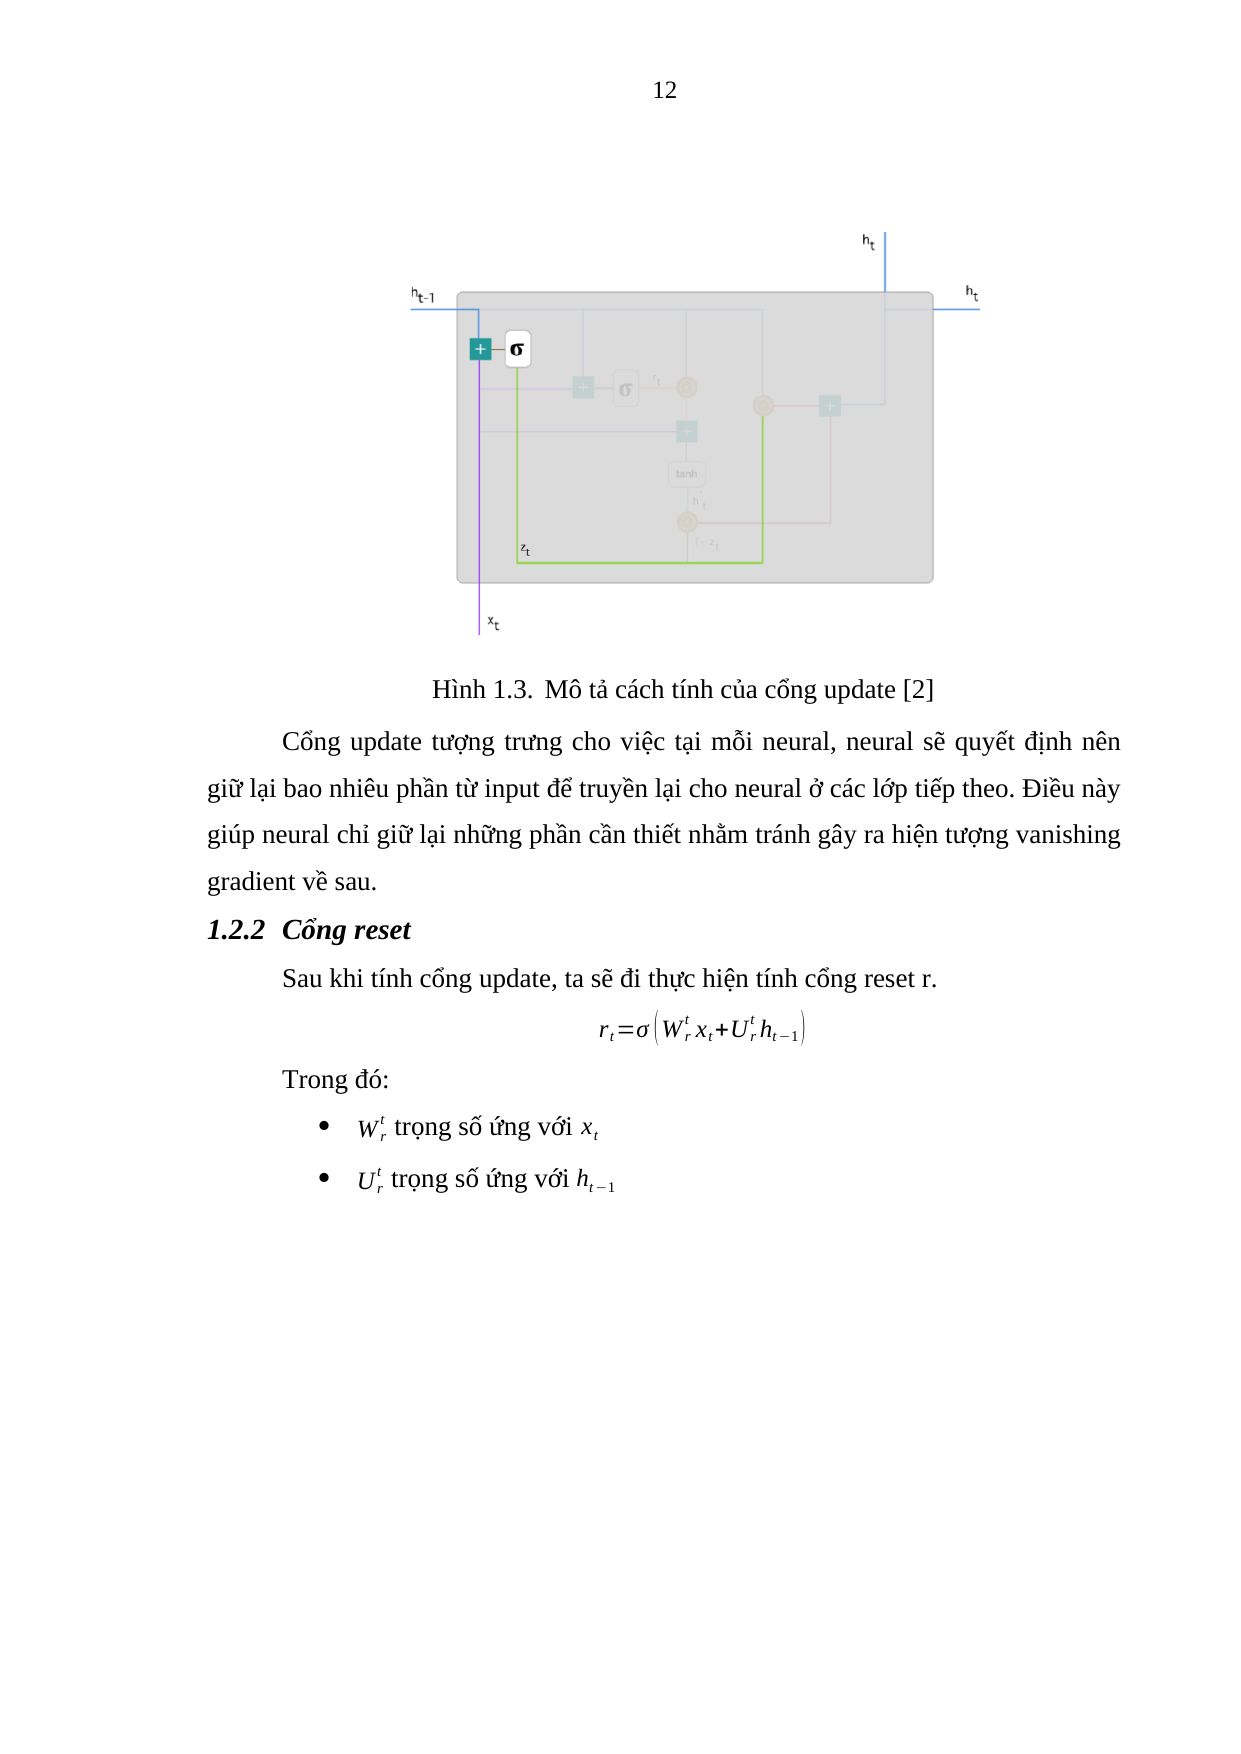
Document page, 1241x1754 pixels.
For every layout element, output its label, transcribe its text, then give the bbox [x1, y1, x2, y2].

picture [387, 206, 1017, 658]
list Mô tả cách tính của cổng update [2] [244, 673, 1122, 704]
text Trong đó: [207, 1063, 1122, 1094]
text Sau khi tính cổng update, ta sẽ đi thực hiện tính cổng reset r. [207, 962, 1122, 993]
list Cổng reset [207, 912, 1122, 946]
list trọng số ứng với [319, 1162, 1122, 1198]
list trọng số ứng với [319, 1110, 1122, 1146]
text Cổng update tượng trưng cho việc tại mỗi neural, neural sẽ quyết định nên giữ lại bao nhiêu phần từ input để truyền lại cho neural ở các lớp tiếp theo. Điều này giúp neural chỉ giữ lại những phần cần thiết nhằm tránh gây ra hiện tượng vanishing gradient về sau. [207, 725, 1122, 896]
